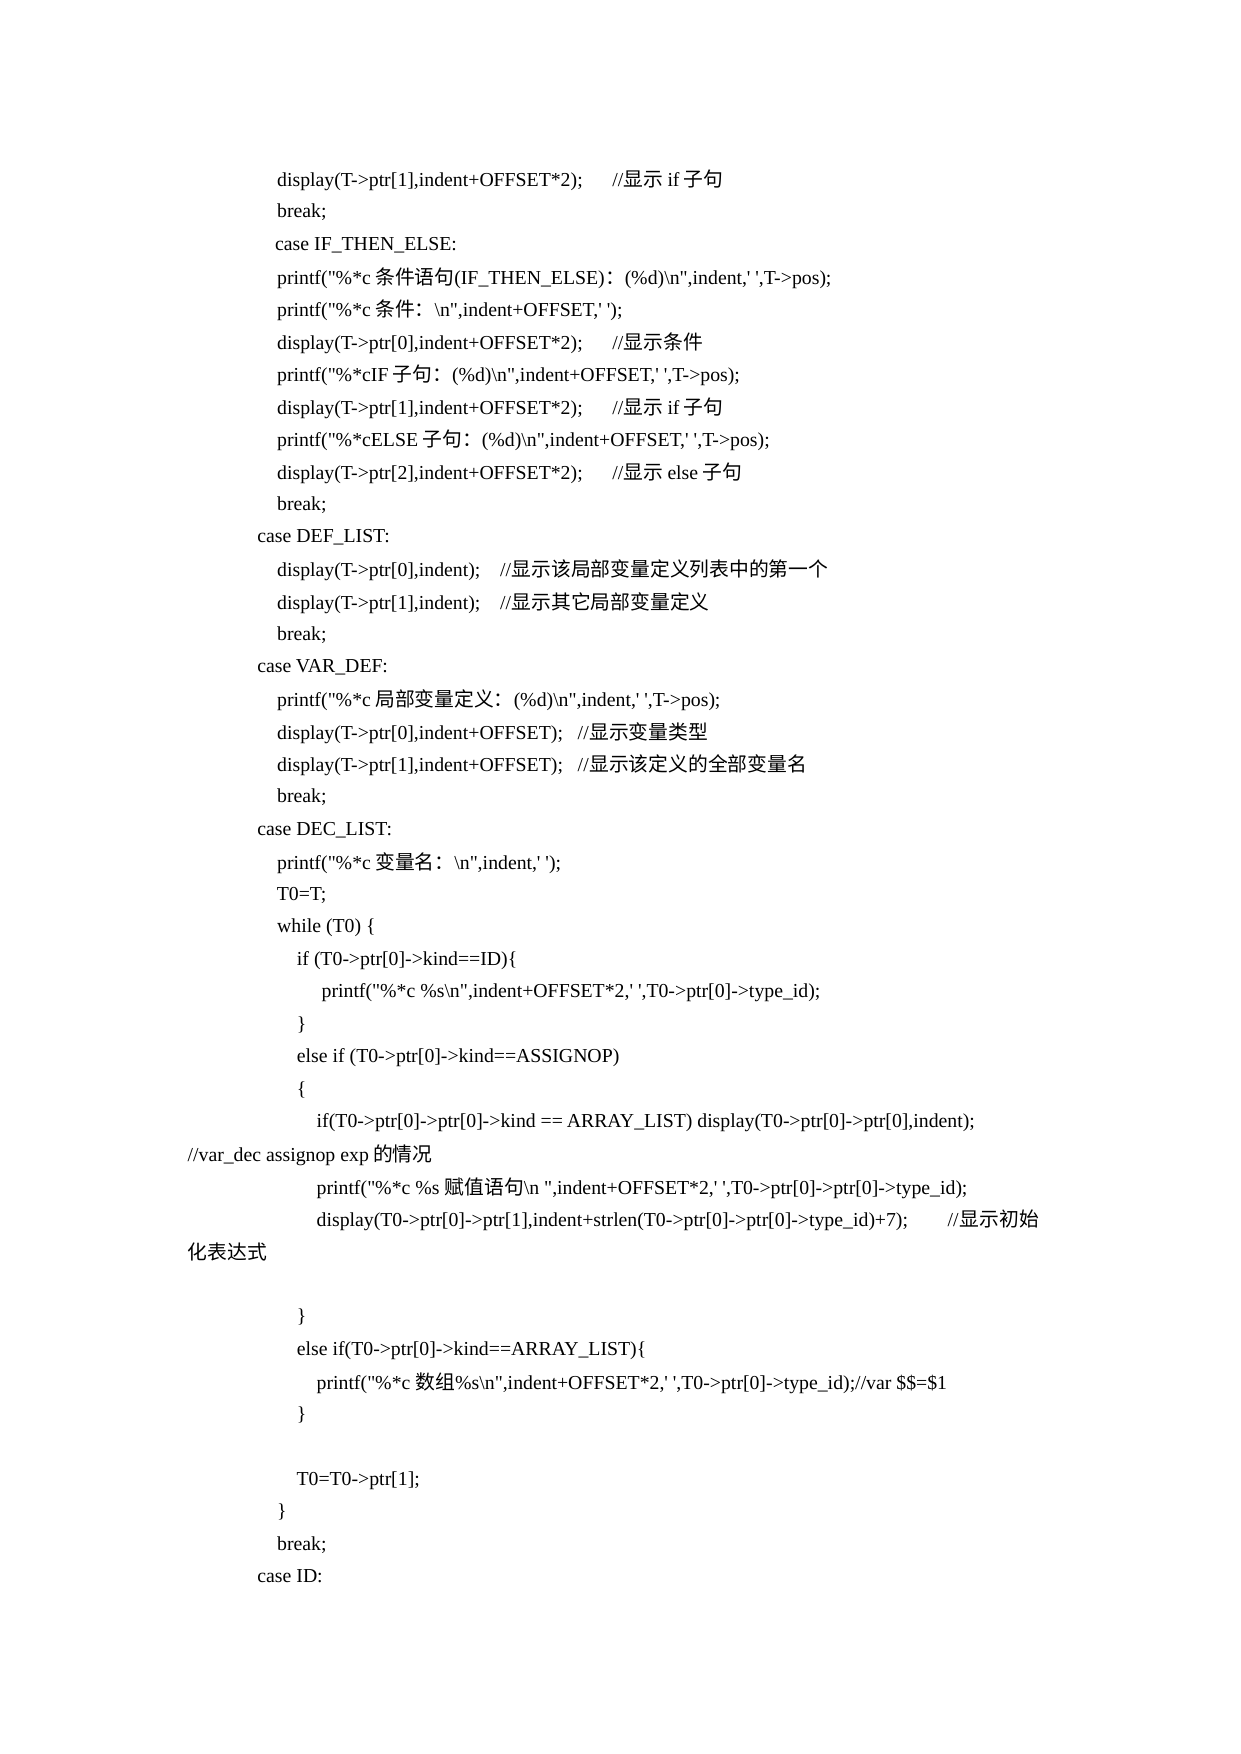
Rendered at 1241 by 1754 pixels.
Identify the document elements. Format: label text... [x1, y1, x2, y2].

text } [187, 1299, 1053, 1332]
text } [187, 1494, 1053, 1527]
text case ID: [187, 1559, 1053, 1592]
text break; [187, 487, 1053, 519]
text printf("%*c %s 赋值语句\n ",indent+OFFSET*2,' ',T0->ptr[0]->ptr[0]->type_id); [187, 1169, 1053, 1202]
text { [187, 1072, 1053, 1104]
text display(T->ptr[2],indent+OFFSET*2); //显示else子句 [187, 454, 1053, 487]
text display(T->ptr[1],indent+OFFSET); //显示该定义的全部变量名 [187, 747, 1053, 779]
text } [187, 1007, 1053, 1039]
text while (T0) { [187, 909, 1053, 942]
text printf("%*c %s\n",indent+OFFSET*2,' ',T0->ptr[0]->type_id); [187, 974, 1053, 1007]
text printf("%*c条件：\n",indent+OFFSET,' '); [187, 292, 1053, 324]
text case DEC_LIST: [187, 812, 1053, 844]
text T0=T; [187, 877, 1053, 909]
text break; [187, 194, 1053, 227]
text T0=T0->ptr[1]; [187, 1462, 1053, 1494]
text else if(T0->ptr[0]->kind==ARRAY_LIST){ [187, 1332, 1053, 1364]
text display(T->ptr[0],indent+OFFSET); //显示变量类型 [187, 714, 1053, 747]
text display(T->ptr[0],indent); //显示该局部变量定义列表中的第一个 [187, 552, 1053, 584]
text if (T0->ptr[0]->kind==ID){ [187, 942, 1053, 974]
text display(T->ptr[1],indent+OFFSET*2); //显示if子句 [187, 389, 1053, 422]
text display(T->ptr[0],indent+OFFSET*2); //显示条件 [187, 324, 1053, 357]
text printf("%*cIF子句：(%d)\n",indent+OFFSET,' ',T->pos); [187, 357, 1053, 389]
text } [187, 1397, 1053, 1429]
text break; [187, 779, 1053, 812]
text if(T0->ptr[0]->ptr[0]->kind == ARRAY_LIST) display(T0->ptr[0]->ptr[0],indent); //var_dec assignop exp的情况 [187, 1104, 1053, 1169]
text display(T->ptr[1],indent); //显示其它局部变量定义 [187, 584, 1053, 617]
text printf("%*c条件语句(IF_THEN_ELSE)：(%d)\n",indent,' ',T->pos); [187, 259, 1053, 292]
text printf("%*cELSE子句：(%d)\n",indent+OFFSET,' ',T->pos); [187, 422, 1053, 454]
text printf("%*c 数组%s\n",indent+OFFSET*2,' ',T0->ptr[0]->type_id);//var $$=$1 [187, 1364, 1053, 1397]
text break; [187, 617, 1053, 649]
text case DEF_LIST: [187, 519, 1053, 552]
text break; [187, 1527, 1053, 1559]
text case IF_THEN_ELSE: [187, 227, 1053, 259]
text printf("%*c变量名：\n",indent,' '); [187, 844, 1053, 877]
text printf("%*c局部变量定义：(%d)\n",indent,' ',T->pos); [187, 682, 1053, 714]
text display(T->ptr[1],indent+OFFSET*2); //显示if子句 [187, 162, 1053, 194]
text case VAR_DEF: [187, 649, 1053, 682]
text else if (T0->ptr[0]->kind==ASSIGNOP) [187, 1039, 1053, 1072]
text display(T0->ptr[0]->ptr[1],indent+strlen(T0->ptr[0]->ptr[0]->type_id)+7); //显示初始化表达式 [187, 1202, 1053, 1267]
